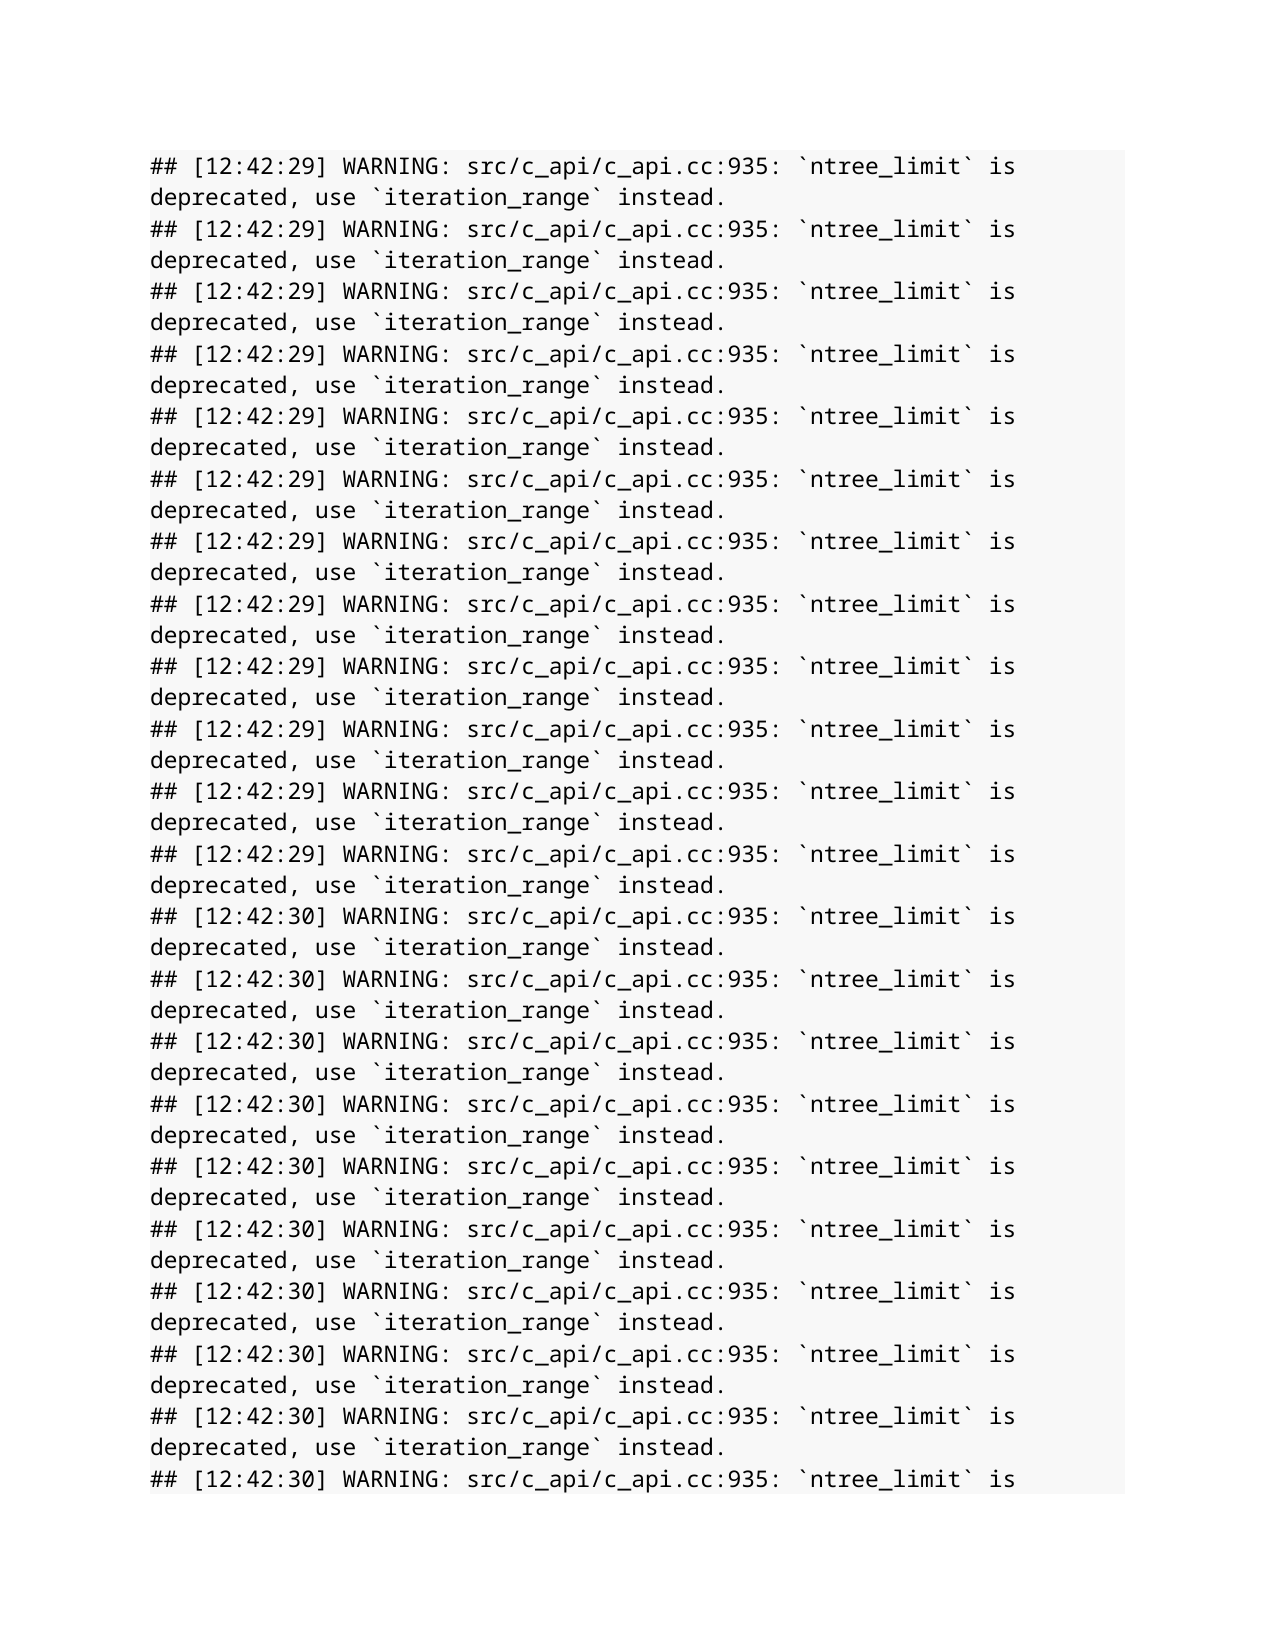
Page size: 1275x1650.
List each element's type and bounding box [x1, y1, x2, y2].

text [150, 150, 1125, 1494]
